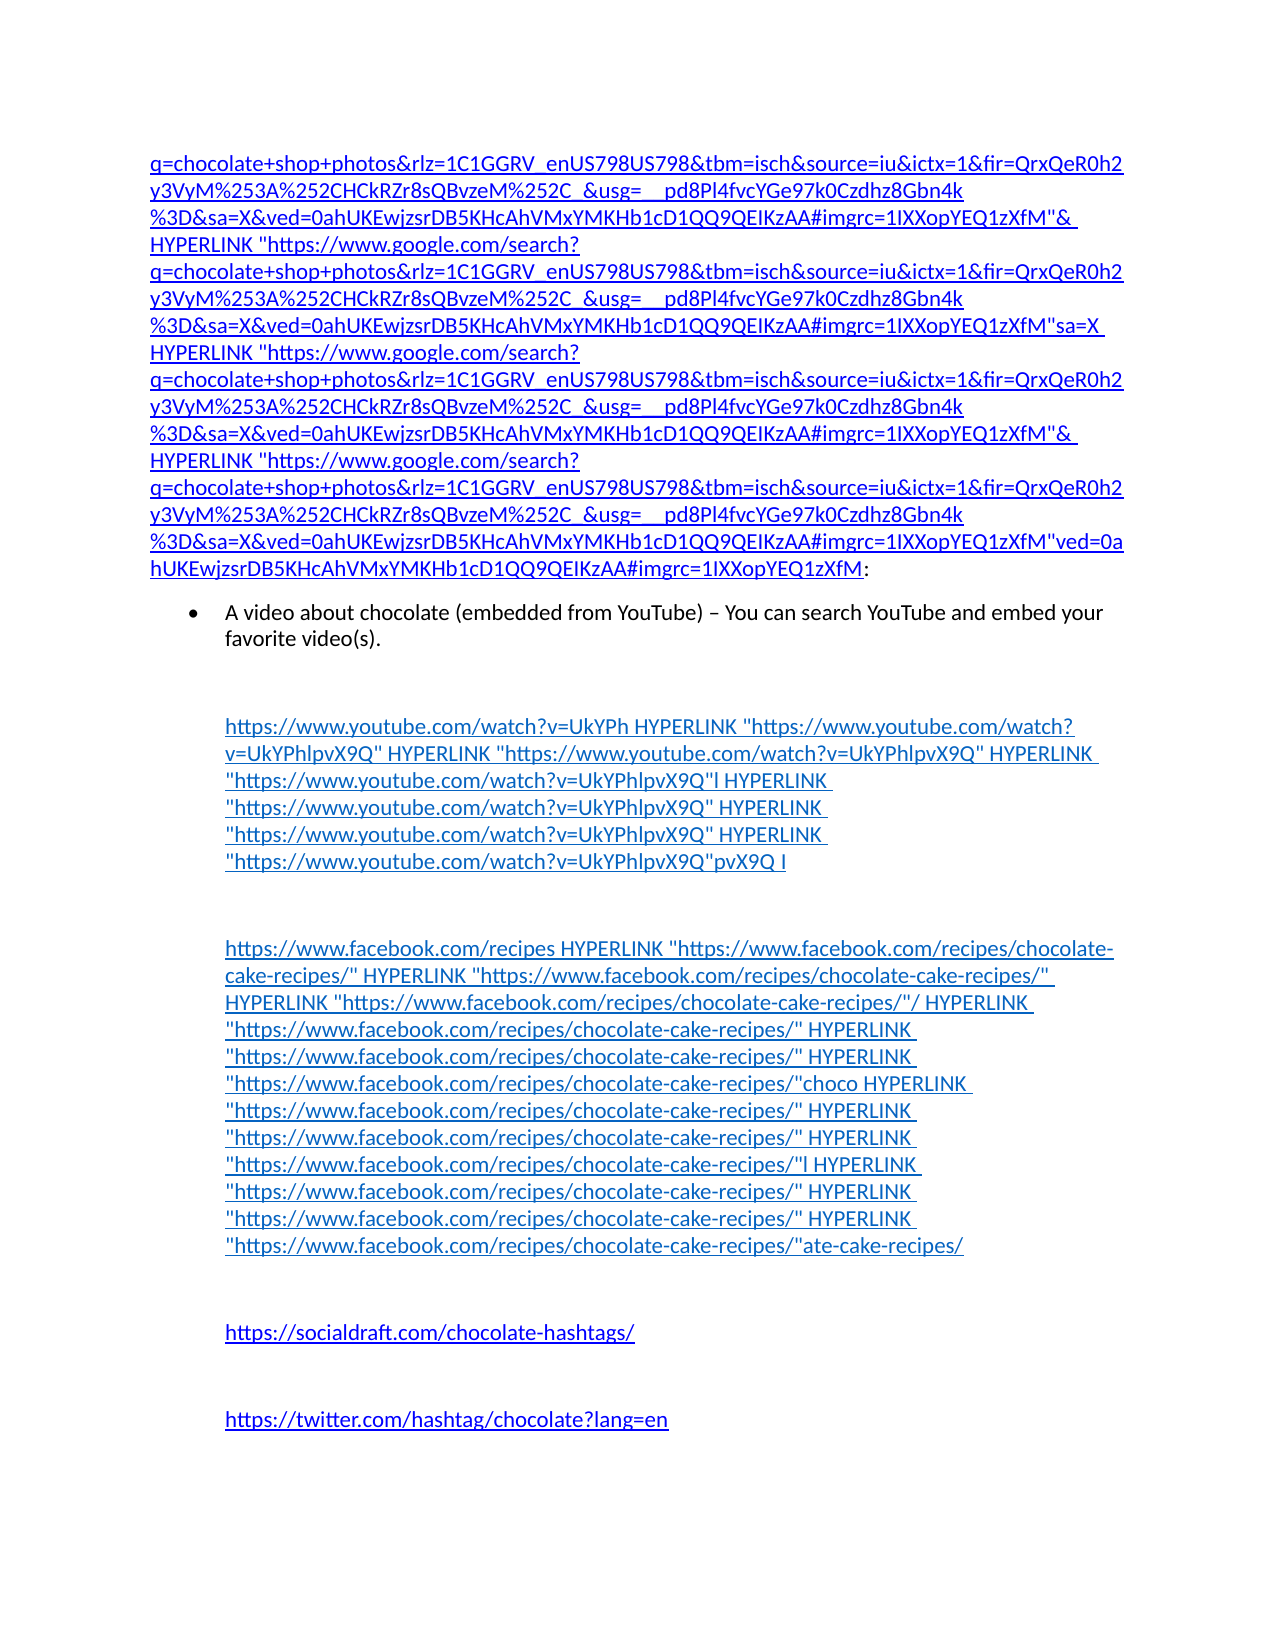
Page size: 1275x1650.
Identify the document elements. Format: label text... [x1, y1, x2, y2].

text https://twitter.com/hashtag/chocolate?lang=en [225, 1406, 1125, 1433]
list A video about chocolate (embedded from YouTube) – You can search YouTube and embed your favorite video(s). [187, 598, 1125, 652]
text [150, 150, 1125, 582]
text https://www.facebook.com/recipes HYPERLINK "https://www.facebook.com/recipes/chocolate-cake-recipes/" HYPERLINK "https://www.facebook.com/recipes/chocolate-cake-recipes/" HYPERLINK "https://www.facebook.com/recipes/chocolate-cake-recipes/"/ HYPERLINK "https://www.facebook.com/recipes/chocolate-cake-recipes/" HYPERLINK "https://www.facebook.com/recipes/chocolate-cake-recipes/" HYPERLINK "https://www.facebook.com/recipes/chocolate-cake-recipes/"choco HYPERLINK "https://www.facebook.com/recipes/chocolate-cake-recipes/" HYPERLINK "https://www.facebook.com/recipes/chocolate-cake-recipes/" HYPERLINK "https://www.facebook.com/recipes/chocolate-cake-recipes/"l HYPERLINK "https://www.facebook.com/recipes/chocolate-cake-recipes/" HYPERLINK "https://www.facebook.com/recipes/chocolate-cake-recipes/" HYPERLINK "https://www.facebook.com/recipes/chocolate-cake-recipes/"ate-cake-recipes/ [225, 935, 1125, 1258]
text https://www.youtube.com/watch?v=UkYPh HYPERLINK "https://www.youtube.com/watch?v=UkYPhlpvX9Q" HYPERLINK "https://www.youtube.com/watch?v=UkYPhlpvX9Q" HYPERLINK "https://www.youtube.com/watch?v=UkYPhlpvX9Q"l HYPERLINK "https://www.youtube.com/watch?v=UkYPhlpvX9Q" HYPERLINK "https://www.youtube.com/watch?v=UkYPhlpvX9Q" HYPERLINK "https://www.youtube.com/watch?v=UkYPhlpvX9Q"pvX9Q I [225, 713, 1125, 874]
text https://socialdraft.com/chocolate-hashtags/ [225, 1319, 1125, 1346]
